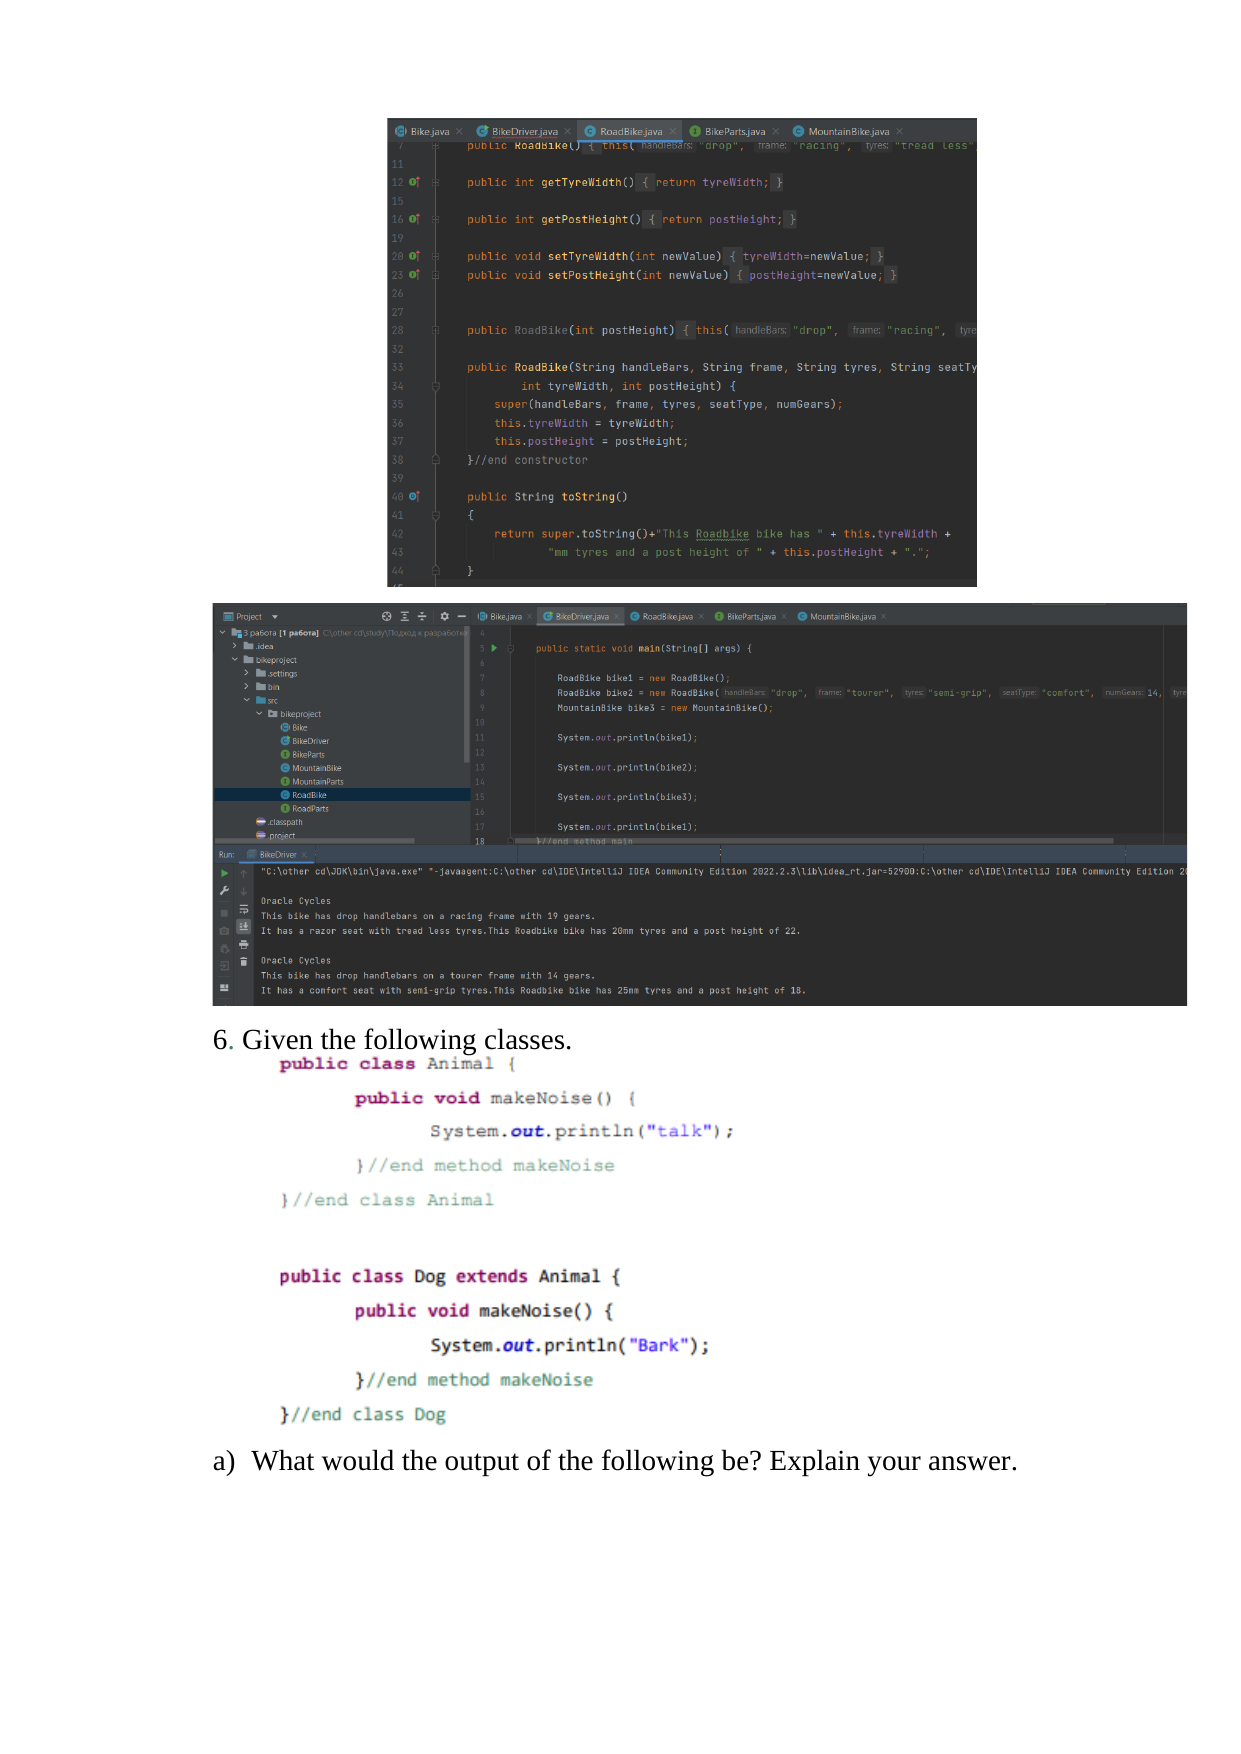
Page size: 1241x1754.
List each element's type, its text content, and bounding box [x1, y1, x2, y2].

text 6. Given the following classes. [177, 1022, 1152, 1056]
picture [212, 1056, 761, 1444]
picture [212, 603, 1188, 1006]
text a) What would the output of the following be? Explain your answer. [177, 1443, 1152, 1477]
picture [387, 118, 977, 587]
